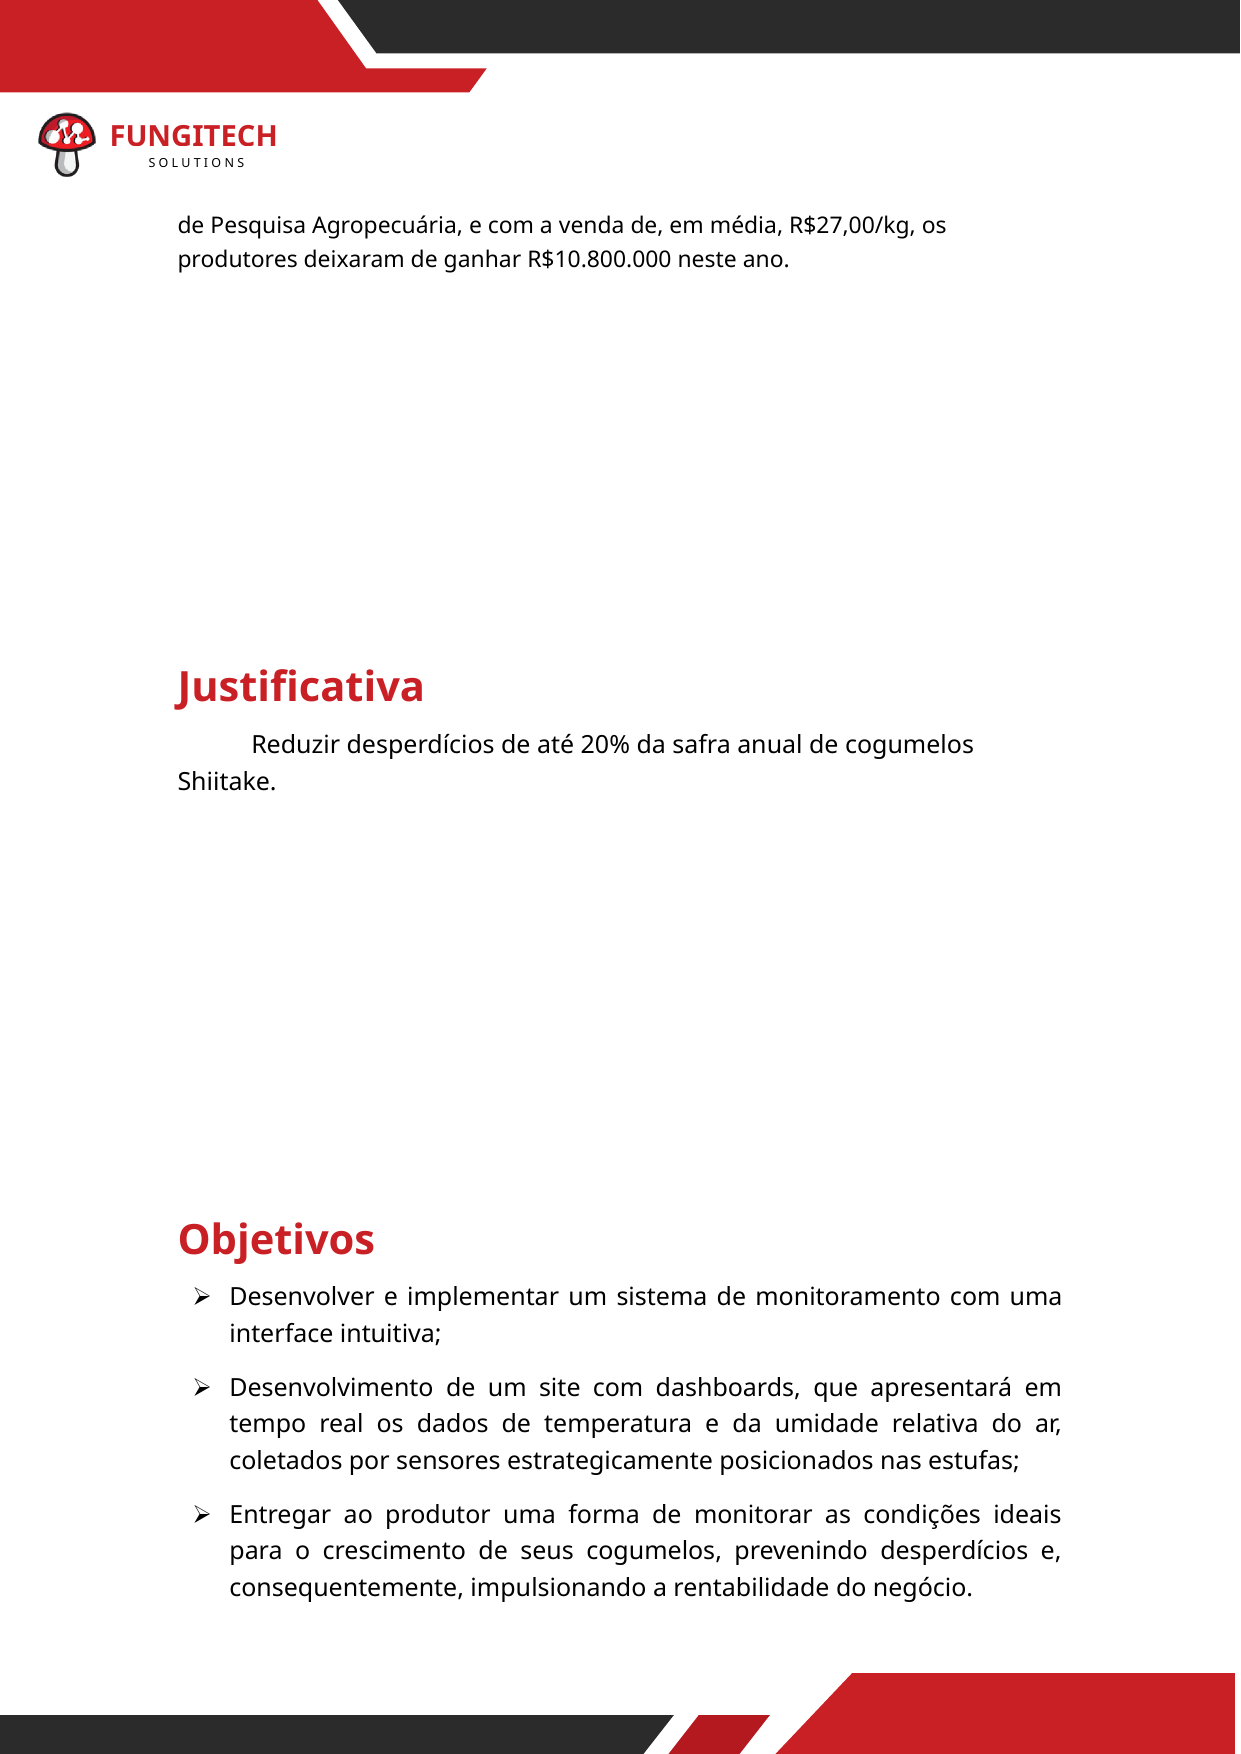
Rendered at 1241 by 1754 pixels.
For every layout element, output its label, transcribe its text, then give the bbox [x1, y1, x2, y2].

subtitle Justificativa [177, 657, 1063, 714]
text Reduzir desperdícios de até 20% da safra anual de cogumelos Shiitake. [177, 727, 1063, 798]
list Desenvolver e implementar um sistema de monitoramento com uma interface intuitiva; [192, 1279, 1063, 1350]
subtitle Objetivos [177, 1209, 1063, 1266]
list Entregar ao produtor uma forma de monitorar as condições ideais para o crescimento de seus cogumelos, prevenindo desperdícios e, consequentemente, impulsionando a rentabilidade do negócio. [192, 1496, 1063, 1604]
text As condições incorretas para a produção de cogumelos Shitake podem levar ao descarte de cogumelos não comerciáveis, o que significa que, cogumelos que não se desenvolveram de modo esperado, serão jogados fora gerando um descarte que, atualmente, reside na média de 20% de toda a produção efetuada. Considerando que no ano de 2018 foram produzidas pelo menos 2 mil toneladas de Shiitake segundo a Arailde Fontes Urben, pesquisadora da Empresa Brasileira de Pesquisa Agropecuária, e com a venda de, em média, R$27,00/kg, os produtores deixaram de ganhar R$10.800.000 neste ano. [177, 148, 1063, 274]
list Desenvolvimento de um site com dashboards, que apresentará em tempo real os dados de temperatura e da umidade relativa do ar, coletados por sensores estrategicamente posicionados nas estufas; [192, 1369, 1063, 1477]
picture [37, 111, 96, 178]
